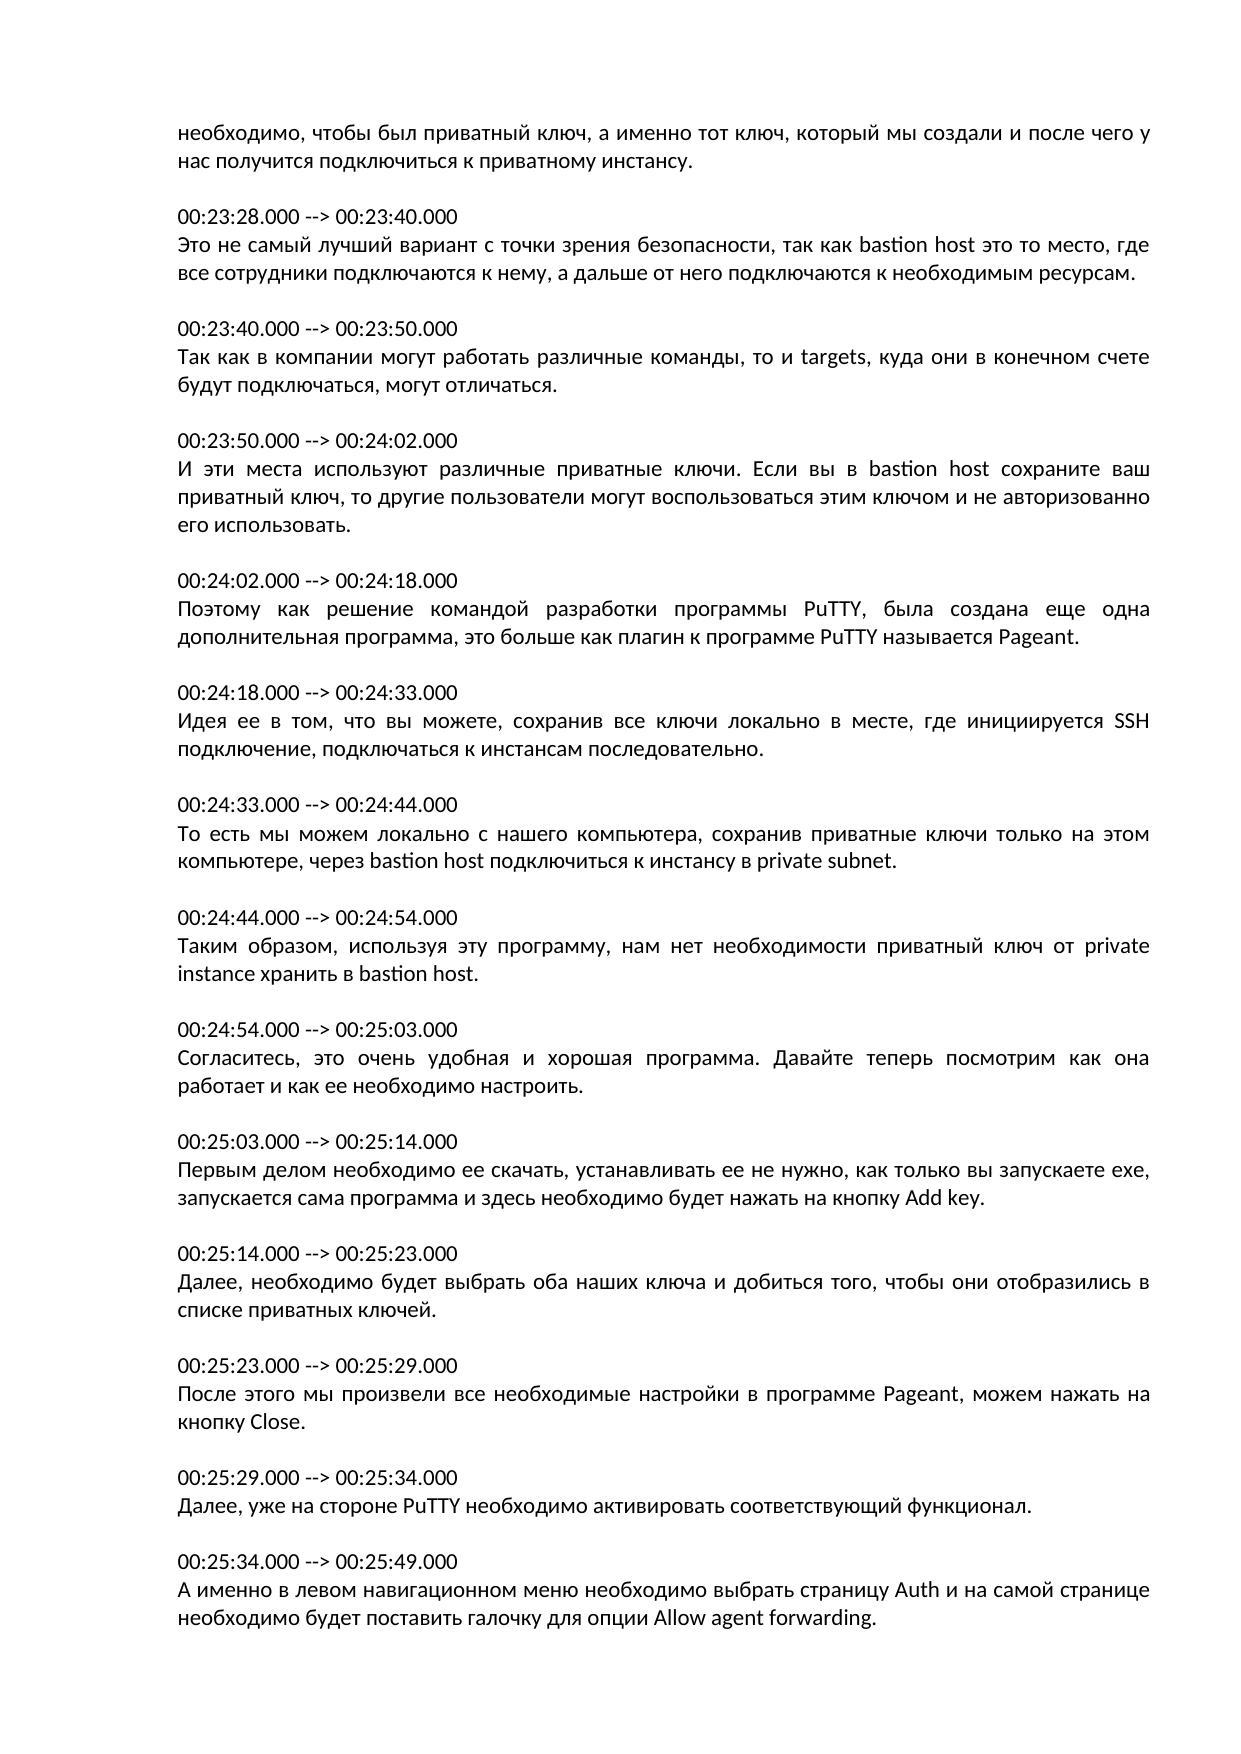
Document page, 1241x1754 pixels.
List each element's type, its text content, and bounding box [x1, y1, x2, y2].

text 00:24:02.000 --> 00:24:18.000 [177, 566, 1152, 594]
text 00:25:34.000 --> 00:25:49.000 [177, 1547, 1152, 1575]
text 00:24:18.000 --> 00:24:33.000 [177, 678, 1152, 707]
text Далее, уже на стороне PuTTY необходимо активировать соответствующий функционал. [177, 1491, 1152, 1519]
text 00:25:29.000 --> 00:25:34.000 [177, 1463, 1152, 1491]
text 00:25:14.000 --> 00:25:23.000 [177, 1239, 1152, 1267]
text 00:25:23.000 --> 00:25:29.000 [177, 1351, 1152, 1379]
text Согласитесь, это очень удобная и хорошая программа. Давайте теперь посмотрим как она работает и как ее необходимо настроить. [177, 1043, 1152, 1099]
text 00:23:40.000 --> 00:23:50.000 [177, 314, 1152, 342]
text Первым делом необходимо ее скачать, устанавливать ее не нужно, как только вы запускаете exe, запускается сама программа и здесь необходимо будет нажать на кнопку Add key. [177, 1155, 1152, 1211]
text 00:24:33.000 --> 00:24:44.000 [177, 791, 1152, 819]
text 00:25:03.000 --> 00:25:14.000 [177, 1127, 1152, 1155]
text И эти места используют различные приватные ключи. Если вы в bastion host сохраните ваш приватный ключ, то другие пользователи могут воспользоваться этим ключом и не авторизованно его использовать. [177, 454, 1152, 538]
text После этого мы произвели все необходимые настройки в программе Pageant, можем нажать на кнопку Close. [177, 1379, 1152, 1435]
text Далее, необходимо будет выбрать оба наших ключа и добиться того, чтобы они отобразились в списке приватных ключей. [177, 1267, 1152, 1323]
text А именно в левом навигационном меню необходимо выбрать страницу Auth и на самой странице необходимо будет поставить галочку для опции Allow agent forwarding. [177, 1575, 1152, 1631]
text Это не самый лучший вариант с точки зрения безопасности, так как bastion host это то место, где все сотрудники подключаются к нему, а дальше от него подключаются к необходимым ресурсам. [177, 230, 1152, 286]
text 00:24:44.000 --> 00:24:54.000 [177, 903, 1152, 931]
text 00:23:28.000 --> 00:23:40.000 [177, 202, 1152, 230]
text 00:23:50.000 --> 00:24:02.000 [177, 426, 1152, 454]
text Таким образом, используя эту программу, нам нет необходимости приватный ключ от private instance хранить в bastion host. [177, 931, 1152, 987]
text Поэтому как решение командой разработки программы PuTTY, была создана еще одна дополнительная программа, это больше как плагин к программе PuTTY называется Pageant. [177, 594, 1152, 651]
text Идея ее в том, что вы можете, сохранив все ключи локально в месте, где инициируется SSH подключение, подключаться к инстансам последовательно. [177, 707, 1152, 763]
text Так как в компании могут работать различные команды, то и targets, куда они в конечном счете будут подключаться, могут отличаться. [177, 342, 1152, 398]
text 00:24:54.000 --> 00:25:03.000 [177, 1015, 1152, 1043]
text То есть мы можем локально с нашего компьютера, сохранив приватные ключи только на этом компьютере, через bastion host подключиться к инстансу в private subnet. [177, 819, 1152, 875]
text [177, 118, 1152, 174]
